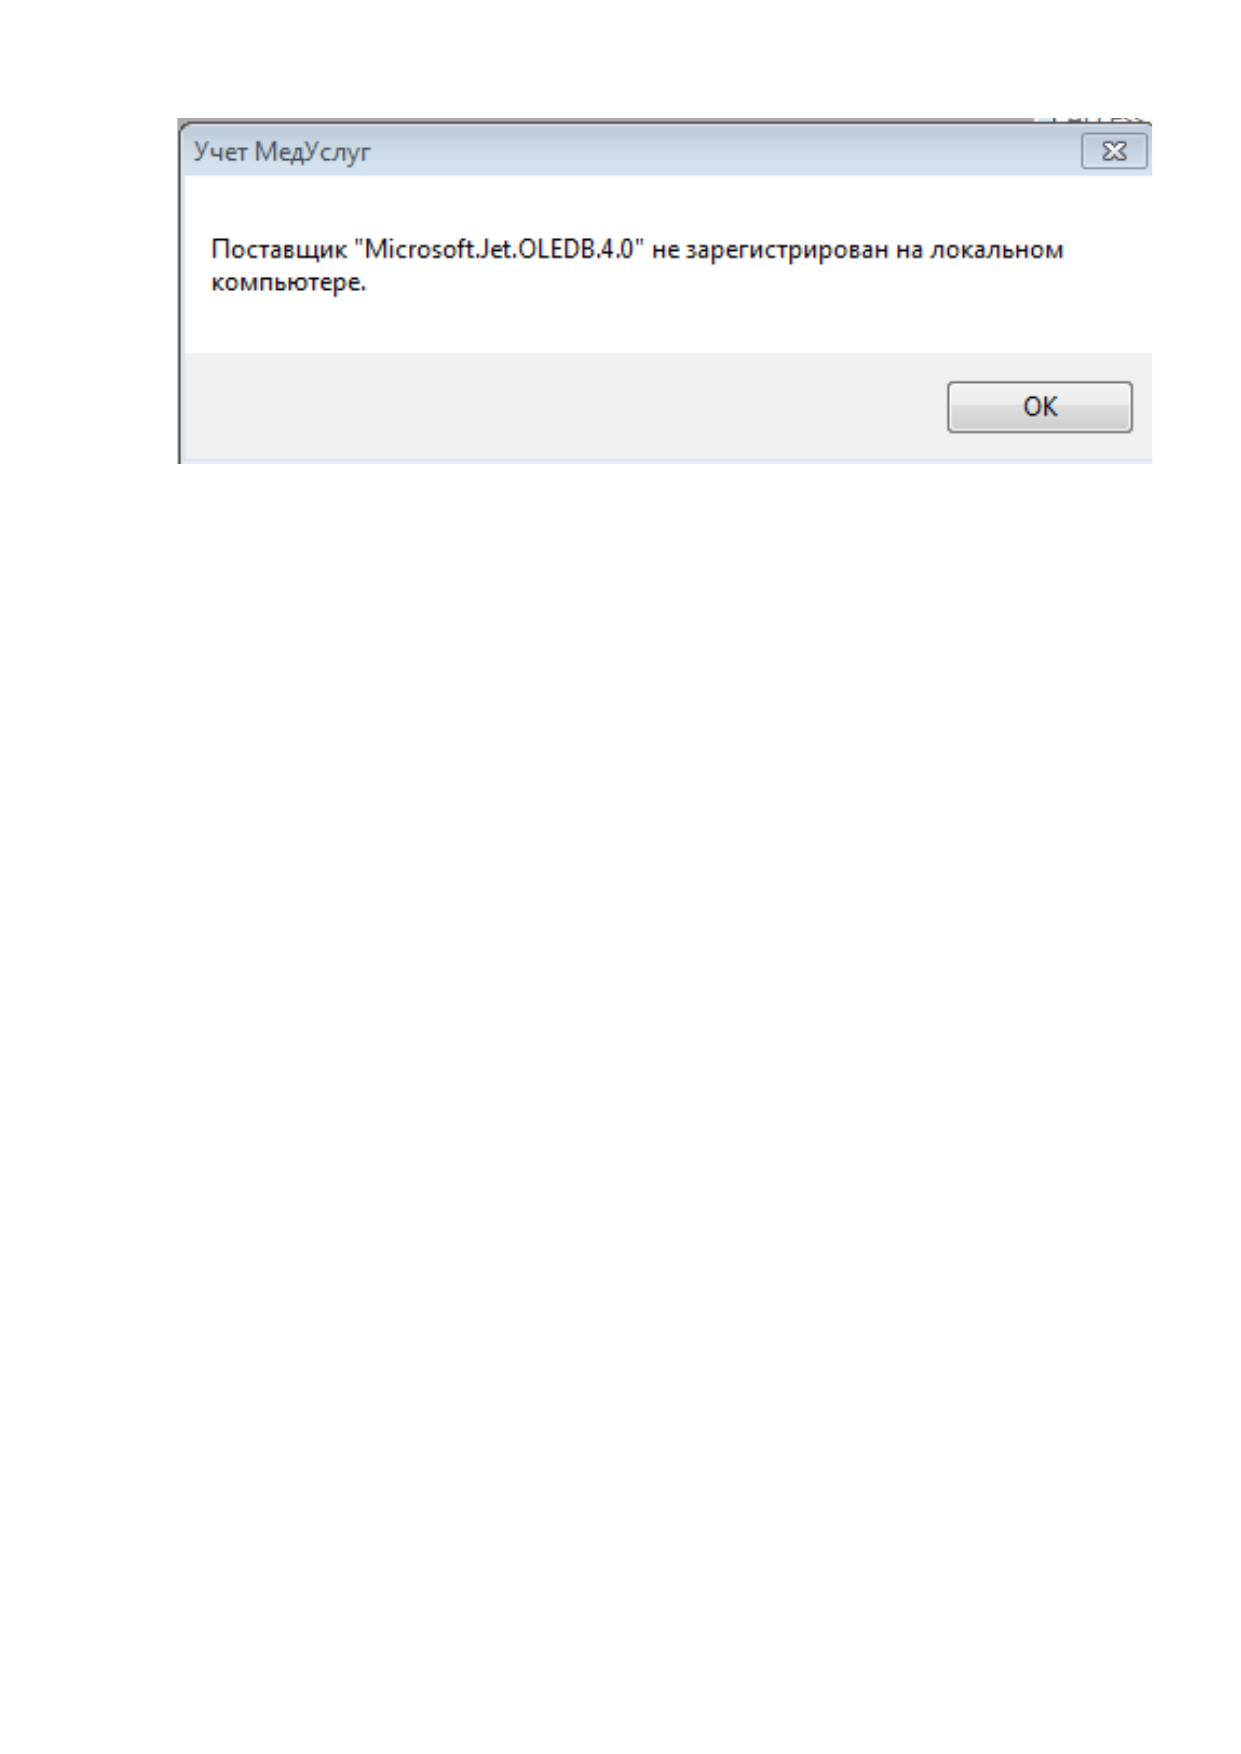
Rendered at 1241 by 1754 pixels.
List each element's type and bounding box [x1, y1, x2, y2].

picture [177, 118, 1153, 464]
